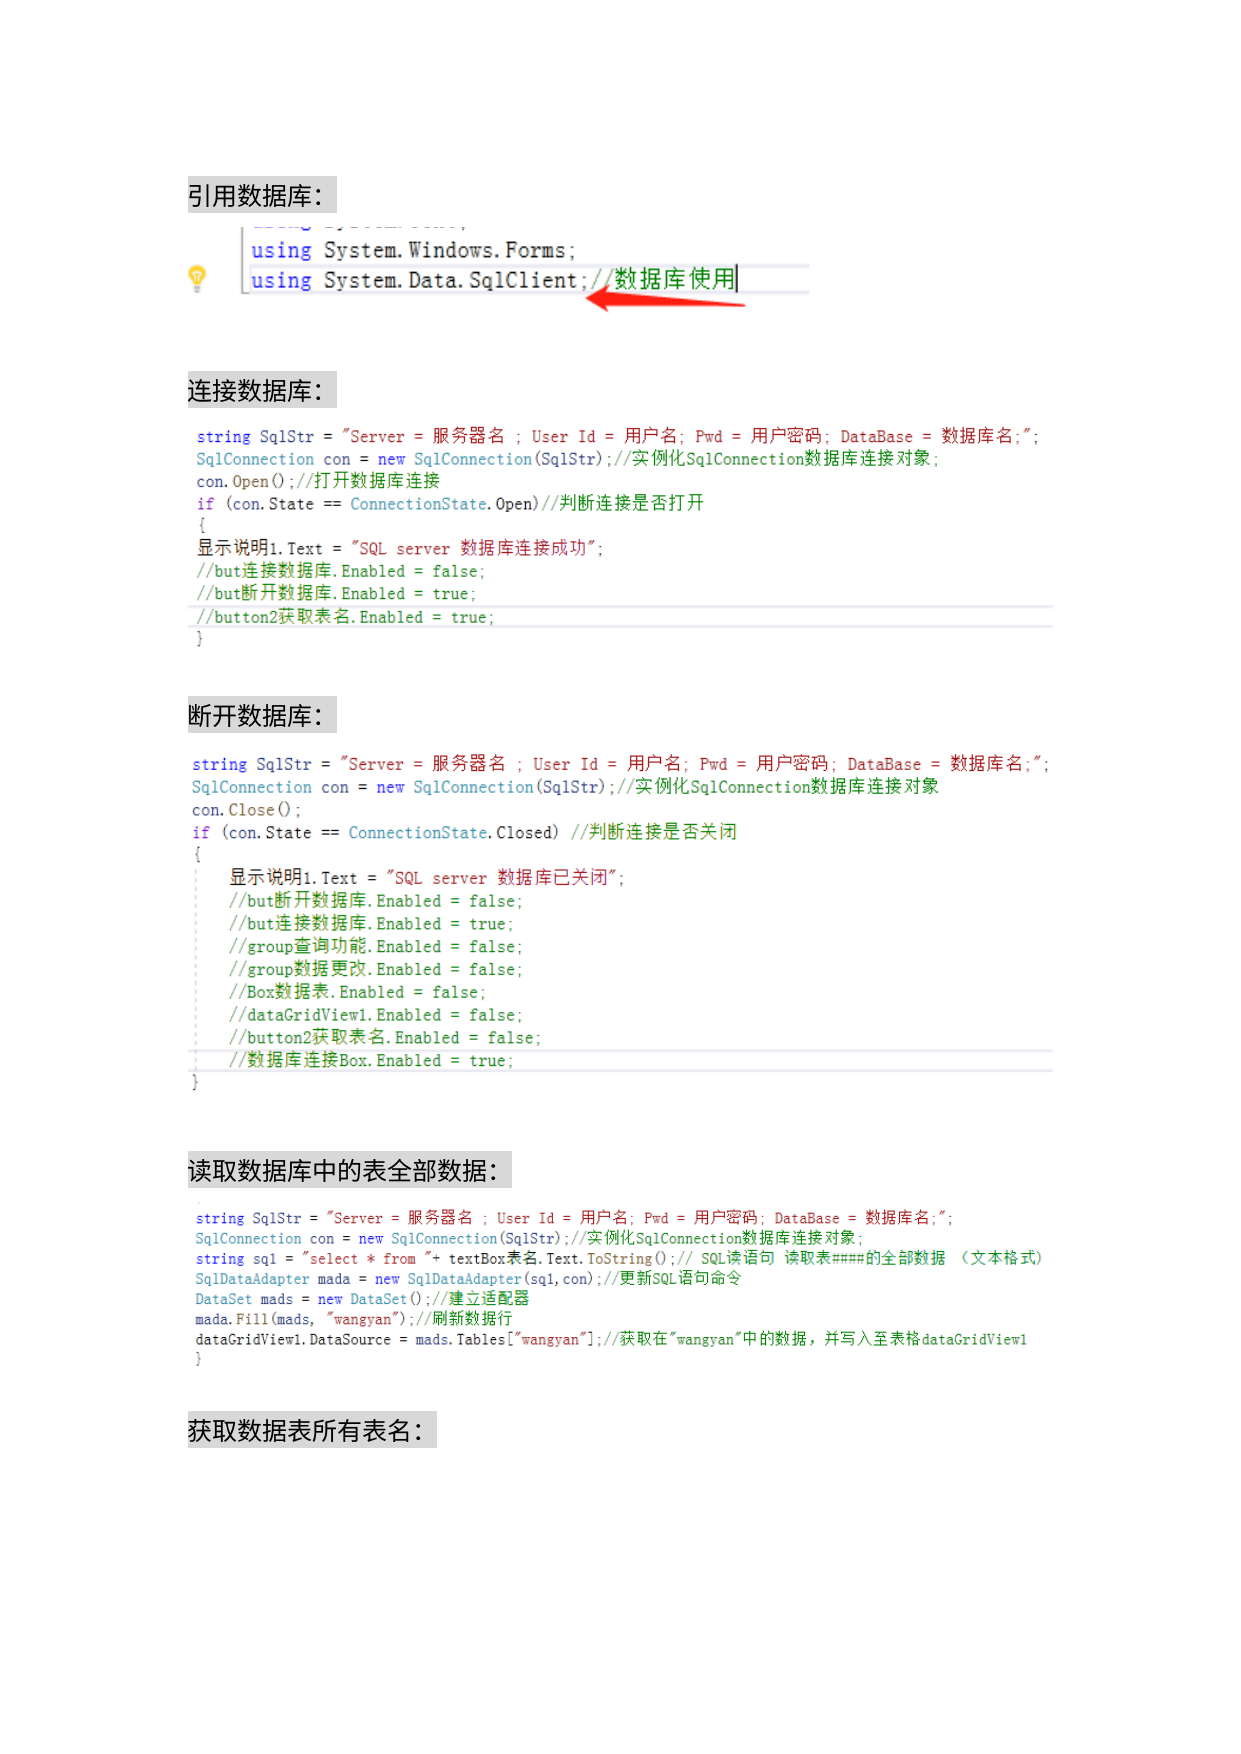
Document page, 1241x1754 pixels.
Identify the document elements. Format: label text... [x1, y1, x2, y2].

text 断开数据库： [187, 682, 1053, 747]
text 读取数据库中的表全部数据： [187, 1137, 1053, 1202]
picture [187, 422, 1053, 650]
text 引用数据库： [187, 162, 1053, 227]
picture [187, 747, 1053, 1101]
picture [187, 1202, 1053, 1370]
text 连接数据库： [187, 357, 1053, 422]
text 获取数据表所有表名： [187, 1397, 1053, 1462]
picture [187, 227, 810, 326]
